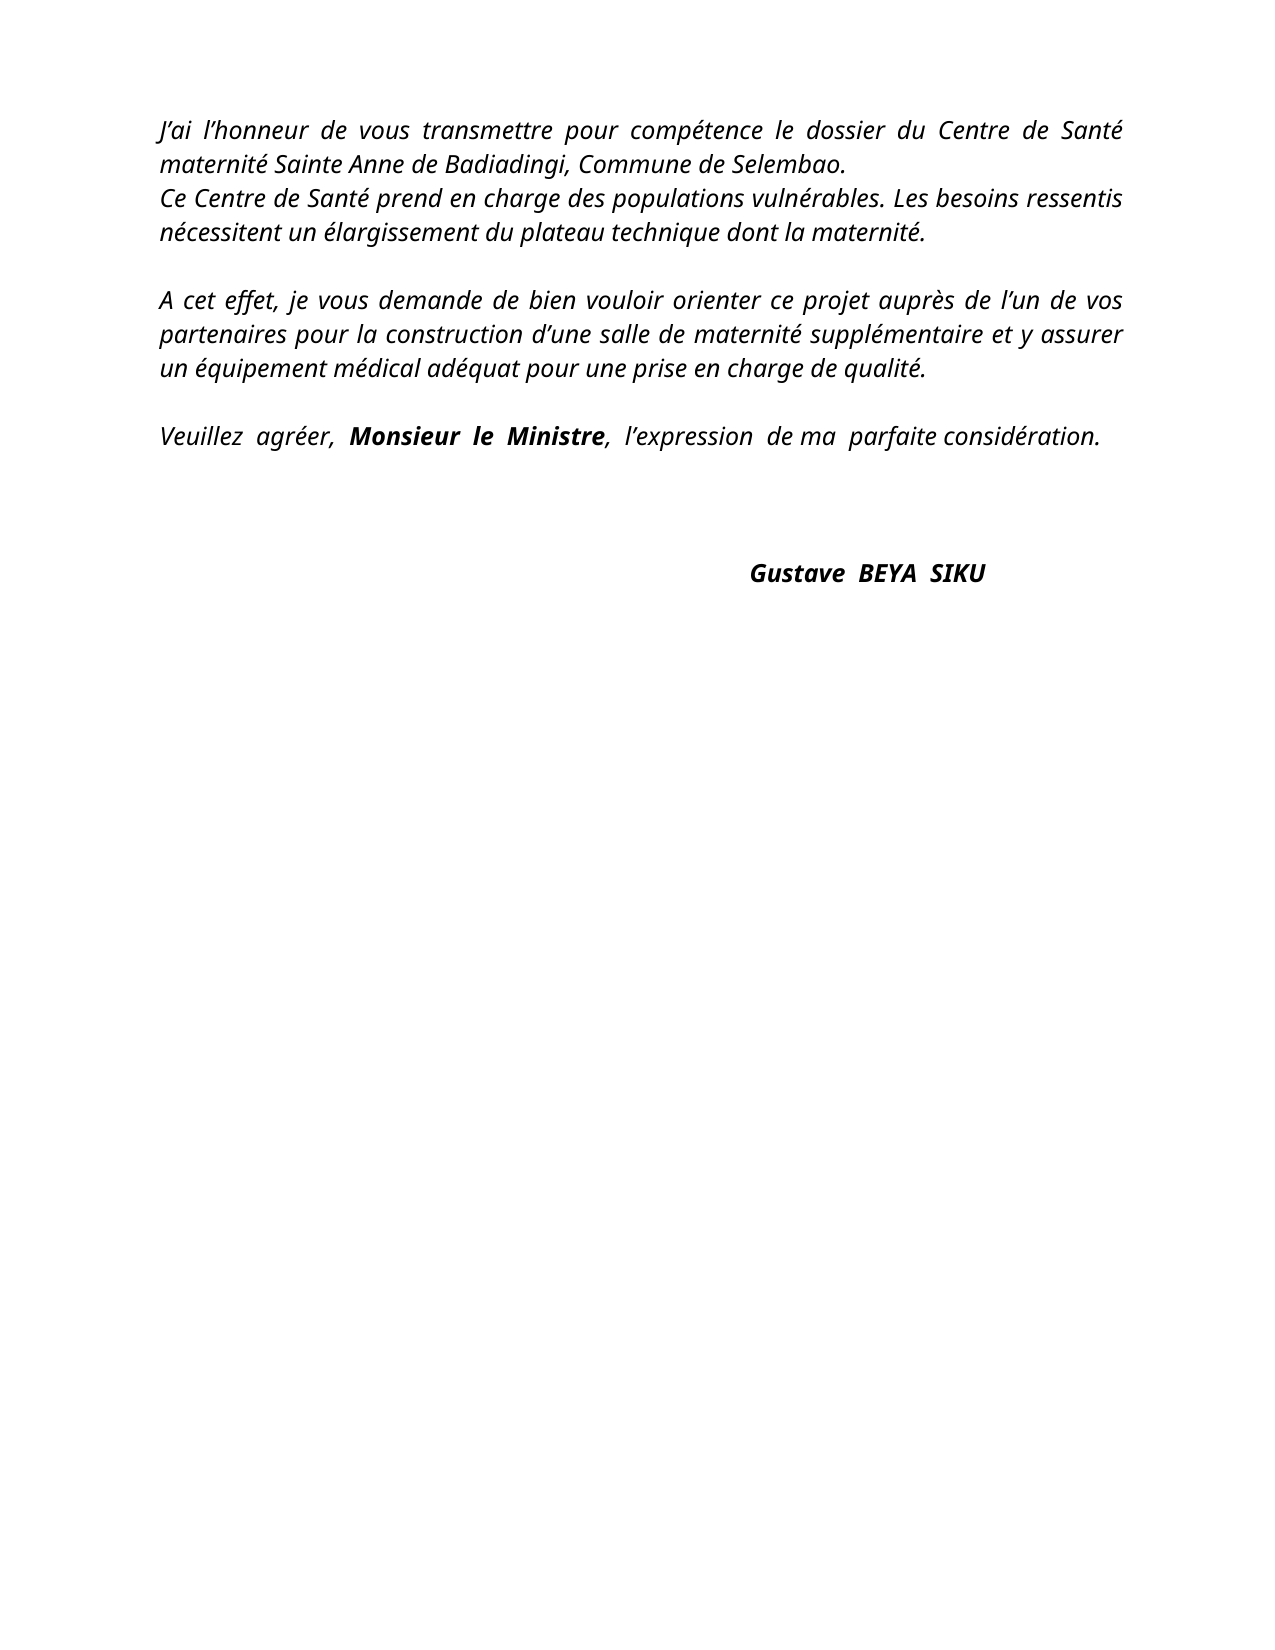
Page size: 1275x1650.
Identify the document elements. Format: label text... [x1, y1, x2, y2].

list A cet effet, je vous demande de bien vouloir orienter ce projet auprès de l’un de vos partenaires pour la construction d’une salle de maternité supplémentaire et y assurer un équipement médical adéquat pour une prise en charge de qualité. [159, 283, 1125, 385]
list Veuillez agréer, Monsieur le Ministre, l’expression de ma parfaite considération. [159, 419, 1125, 453]
list J’ai l’honneur de vous transmettre pour compétence le dossier du Centre de Santé maternité Sainte Anne de Badiadingi, Commune de Selembao. [159, 112, 1125, 181]
list Gustave BEYA SIKU [159, 555, 1125, 589]
list Ce Centre de Santé prend en charge des populations vulnérables. Les besoins ressentis nécessitent un élargissement du plateau technique dont la maternité. [159, 181, 1125, 249]
